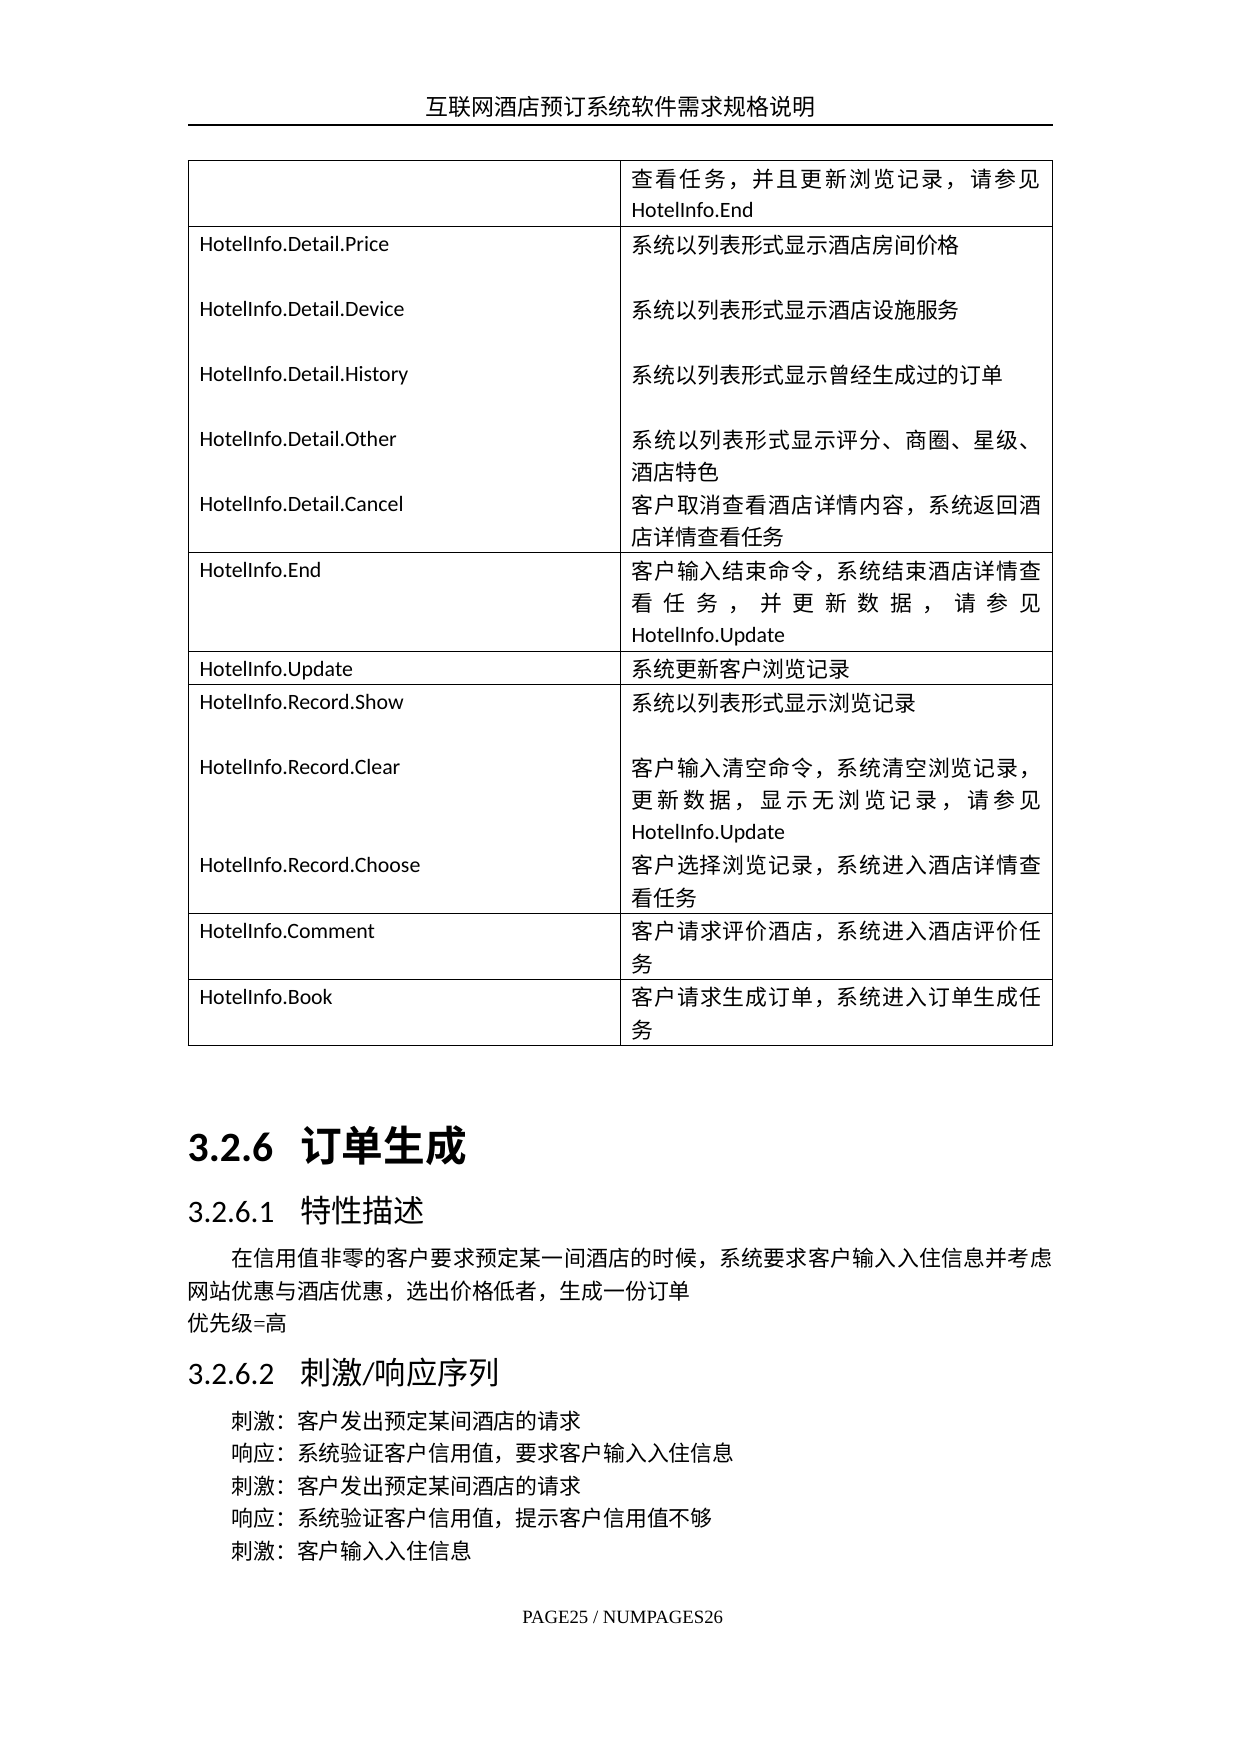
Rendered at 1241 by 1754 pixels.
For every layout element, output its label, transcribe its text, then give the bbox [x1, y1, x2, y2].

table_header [189, 161, 620, 226]
table_cell 系统以列表形式显示酒店房间价格 系统以列表形式显示酒店设施服务 系统以列表形式显示曾经生成过的订单 系统以列表形式显示评分、商圈、星级、酒店特色 客户取消查看酒店详情内容，系统返回酒店详情查看任务 [621, 227, 1052, 552]
text 刺激：客户发出预定某间酒店的请求 [187, 1403, 1053, 1436]
text 响应：系统验证客户信用值，提示客户信用值不够 [187, 1501, 1053, 1533]
list 特性描述 [187, 1176, 1053, 1241]
text 刺激：客户输入入住信息 [187, 1533, 1053, 1566]
table_cell HotelInfo.Book [189, 980, 620, 1045]
table_cell HotelInfo.Comment [189, 914, 620, 979]
table_cell 系统以列表形式显示浏览记录 客户输入清空命令，系统清空浏览记录，更新数据，显示无浏览记录，请参见HotelInfo.Update 客户选择浏览记录，系统进入酒店详情查看任务 [621, 685, 1052, 913]
list 刺激/响应序列 [187, 1338, 1053, 1403]
table_cell 系统更新客户浏览记录 [621, 652, 1052, 684]
table_cell 客户输入结束命令，系统结束酒店详情查看任务，并更新数据，请参见HotelInfo.Update [621, 553, 1052, 651]
list 订单生成 [187, 1111, 1053, 1176]
table_cell HotelInfo.End [189, 553, 620, 651]
text 在信用值非零的客户要求预定某一间酒店的时候，系统要求客户输入入住信息并考虑网站优惠与酒店优惠，选出价格低者，生成一份订单 [187, 1241, 1053, 1306]
text 刺激：客户发出预定某间酒店的请求 [187, 1468, 1053, 1501]
text 优先级=高 [187, 1306, 1053, 1338]
table_cell 客户请求生成订单，系统进入订单生成任务 [621, 980, 1052, 1045]
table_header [621, 161, 1052, 226]
table_cell HotelInfo.Record.Show HotelInfo.Record.Clear HotelInfo.Record.Choose [189, 685, 620, 913]
table_cell HotelInfo.Update [189, 652, 620, 684]
text 响应：系统验证客户信用值，要求客户输入入住信息 [187, 1436, 1053, 1468]
table_cell 客户请求评价酒店，系统进入酒店评价任务 [621, 914, 1052, 979]
table_cell HotelInfo.Detail.Price HotelInfo.Detail.Device HotelInfo.Detail.History HotelInfo.Detail.Other HotelInfo.Detail.Cancel [189, 227, 620, 552]
